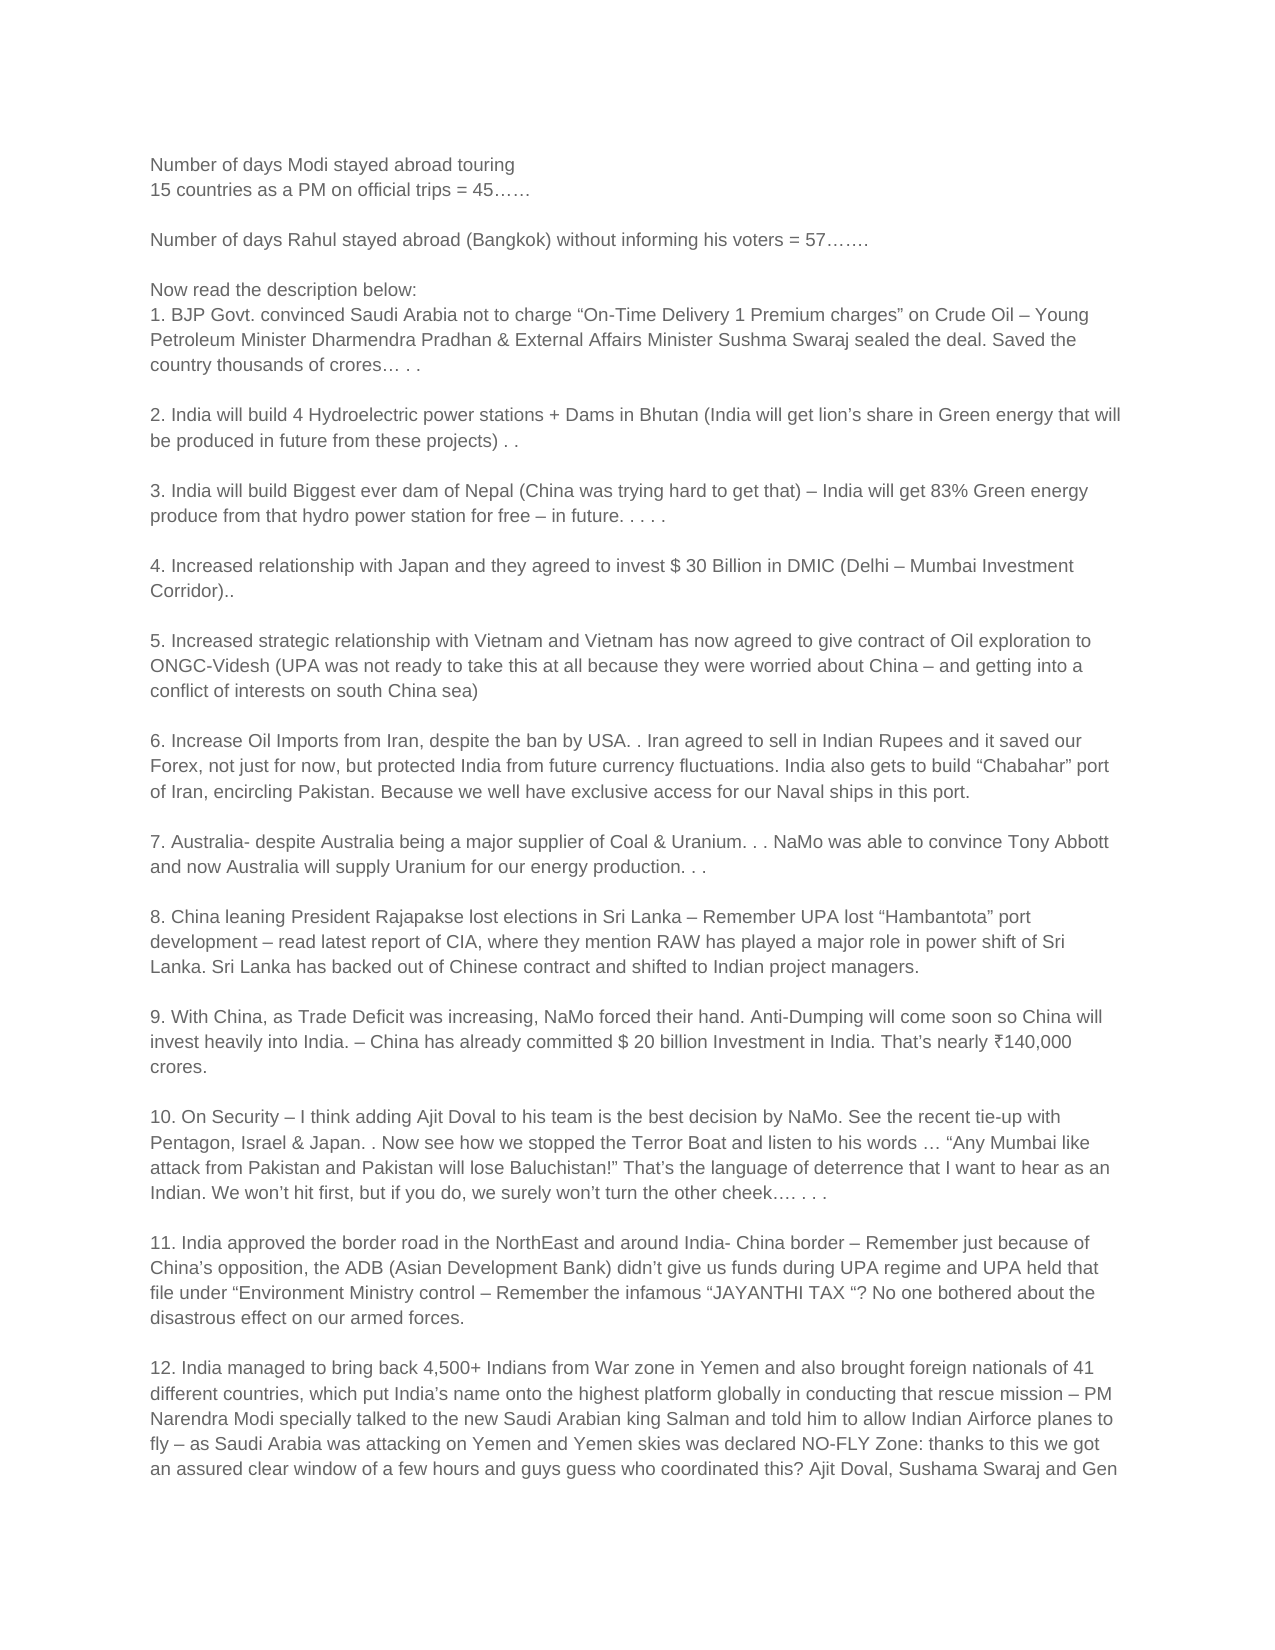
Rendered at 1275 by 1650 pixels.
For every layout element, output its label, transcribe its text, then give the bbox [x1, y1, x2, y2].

text 11. India approved the border road in the NorthEast and around India- China border – Remember just because of China’s opposition, the ADB (Asian Development Bank) didn’t give us funds during UPA regime and UPA held that file under “Environment Ministry control – Remember the infamous “JAYANTHI TAX “? No one bothered about the disastrous effect on our armed forces. [150, 1228, 1125, 1329]
text 8. China leaning President Rajapakse lost elections in Sri Lanka – Remember UPA lost “Hambantota” port development – read latest report of CIA, where they mention RAW has played a major role in power shift of Sri Lanka. Sri Lanka has backed out of Chinese contract and shifted to Indian project managers. [150, 902, 1125, 977]
text 10. On Security – I think adding Ajit Doval to his team is the best decision by NaMo. See the recent tie-up with Pentagon, Israel & Japan. . Now see how we stopped the Terror Boat and listen to his words … “Any Mumbai like attack from Pakistan and Pakistan will lose Baluchistan!” That’s the language of deterrence that I want to hear as an Indian. We won’t hit first, but if you do, we surely won’t turn the other cheek…. . . . [150, 1103, 1125, 1203]
text 4. Increased relationship with Japan and they agreed to invest $ 30 Billion in DMIC (Delhi – Mumbai Investment Corridor).. [150, 551, 1125, 601]
text 9. With China, as Trade Deficit was increasing, NaMo forced their hand. Anti-Dumping will come soon so China will invest heavily into India. – China has already committed $ 20 billion Investment in India. That’s nearly ₹140,000 crores. [150, 1002, 1125, 1078]
text 2. India will build 4 Hydroelectric power stations + Dams in Bhutan (India will get lion’s share in Green energy that will be produced in future from these projects) . . [150, 401, 1125, 451]
text Number of days Rahul stayed abroad (Bangkok) without informing his voters = 57……. [150, 225, 1125, 250]
text Now read the description below: 1. BJP Govt. convinced Saudi Arabia not to charge “On-Time Delivery 1 Premium charges” on Crude Oil – Young Petroleum Minister Dharmendra Pradhan & External Affairs Minister Sushma Swaraj sealed the deal. Saved the country thousands of crores… . . [150, 275, 1125, 376]
text 3. India will build Biggest ever dam of Nepal (China was trying hard to get that) – India will get 83% Green energy produce from that hydro power station for free – in future. . . . . [150, 476, 1125, 526]
text 5. Increased strategic relationship with Vietnam and Vietnam has now agreed to give contract of Oil exploration to ONGC-Videsh (UPA was not ready to take this at all because they were worried about China – and getting into a conflict of interests on south China sea) [150, 626, 1125, 702]
text Number of days Modi stayed abroad touring 15 countries as a PM on official trips = 45…… [150, 150, 1125, 200]
text 7. Australia- despite Australia being a major supplier of Coal & Uranium. . . NaMo was able to convince Tony Abbott and now Australia will supply Uranium for our energy production. . . [150, 827, 1125, 877]
text 6. Increase Oil Imports from Iran, despite the ban by USA. . Iran agreed to sell in Indian Rupees and it saved our Forex, not just for now, but protected India from future currency fluctuations. India also gets to build “Chabahar” port of Iran, encircling Pakistan. Because we well have exclusive access for our Naval ships in this port. [150, 727, 1125, 802]
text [150, 1354, 1125, 1479]
